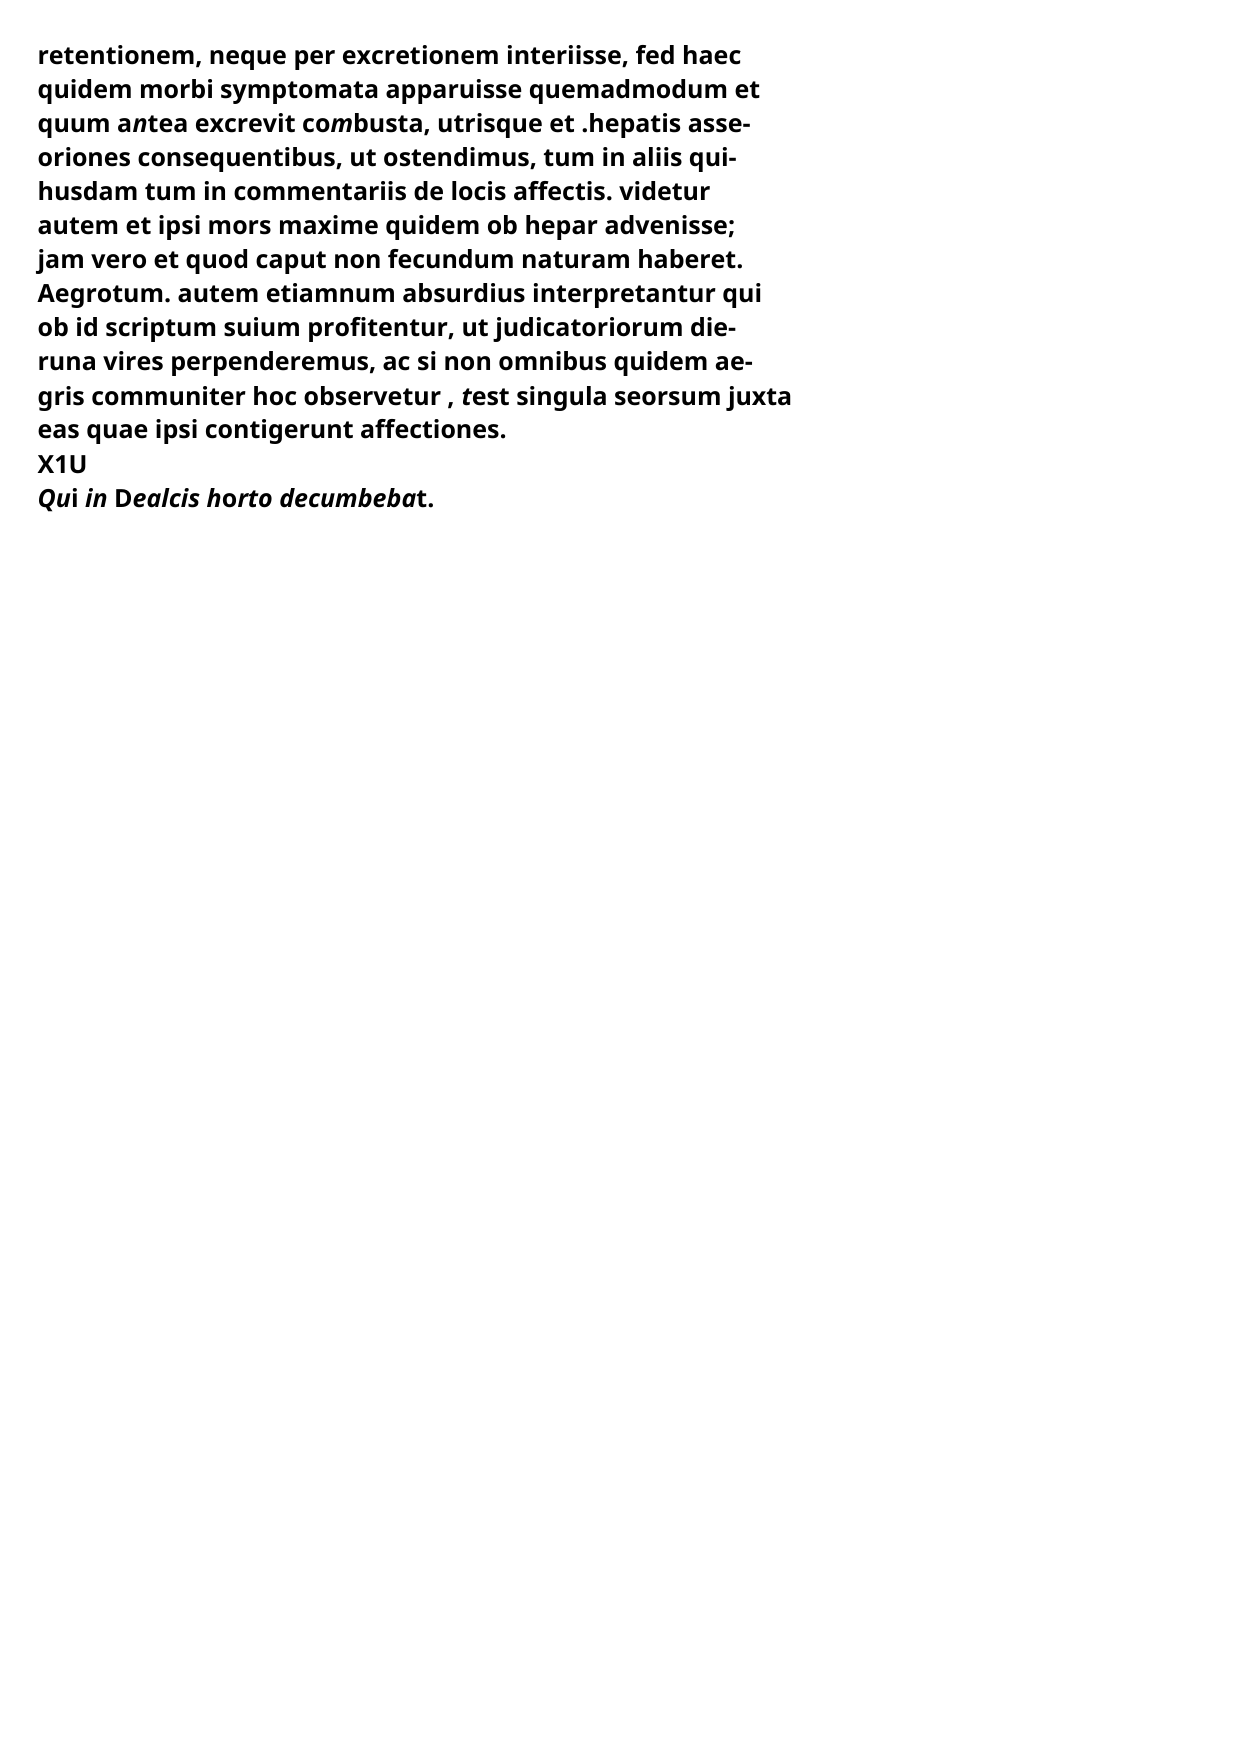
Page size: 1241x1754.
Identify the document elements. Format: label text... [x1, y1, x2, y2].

text retentionem, neque per excretionem interiisse, fed haec quidem morbi symptomata apparuisse quemadmodum et quum antea excrevit combusta, utrisque et .hepatis asse- oriones consequentibus, ut ostendimus, tum in aliis qui- husdam tum in commentariis de locis affectis. videtur autem et ipsi mors maxime quidem ob hepar advenisse; jam vero et quod caput non fecundum naturam haberet. Aegrotum. autem etiamnum absurdius interpretantur qui ob id scriptum suium profitentur, ut judicatoriorum die- runa vires perpenderemus, ac si non omnibus quidem ae- gris communiter hoc observetur , test singula seorsum juxta eas quae ipsi contigerunt affectiones. [37, 37, 1203, 446]
text Qui in Dealcis horto decumbebat. [37, 480, 1203, 514]
text X1U [37, 446, 1203, 480]
